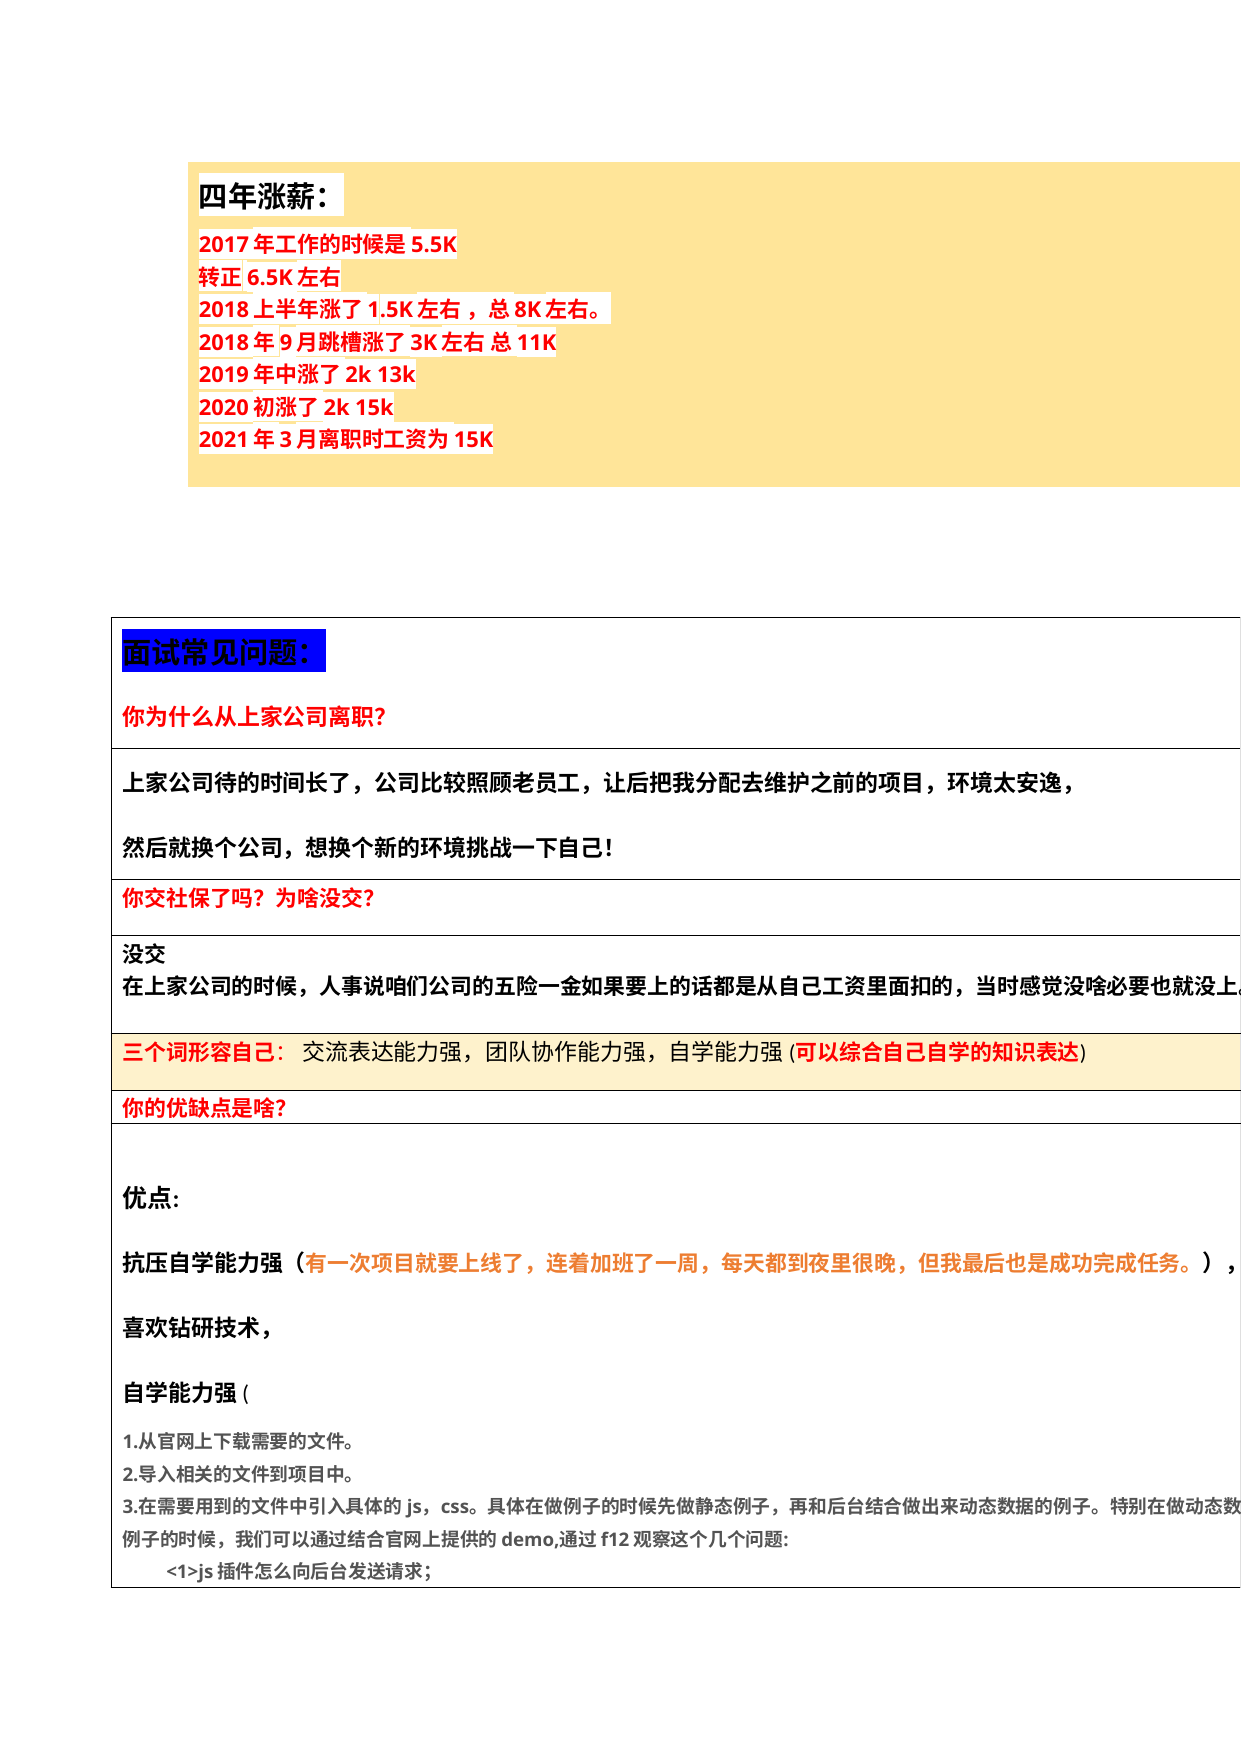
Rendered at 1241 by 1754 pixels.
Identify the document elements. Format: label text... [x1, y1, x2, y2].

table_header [112, 1124, 1240, 1587]
table_header 面试常见问题： 你为什么从上家公司离职？ [112, 618, 1240, 748]
table_header 四年涨薪： 2017年工作的时候是5.5K 转正6.5K左右 2018上半年涨了1.5K左右 ，总8K左右。 2018年9月跳槽涨了3K左右 总11K 2019年中涨了2k 13k 2020初涨了2k 15k 2021年3月离职时工资为15K [188, 162, 1240, 487]
table_cell 没交 在上家公司的时候，人事说咱们公司的五险一金如果要上的话都是从自己工资里面扣的，当时感觉没啥必要也就没上。 [112, 936, 1240, 1033]
table_cell 你交社保了吗？为啥没交？ [112, 880, 1240, 935]
table_cell 上家公司待的时间长了，公司比较照顾老员工，让后把我分配去维护之前的项目，环境太安逸， 然后就换个公司，想换个新的环境挑战一下自己！ [112, 749, 1240, 879]
